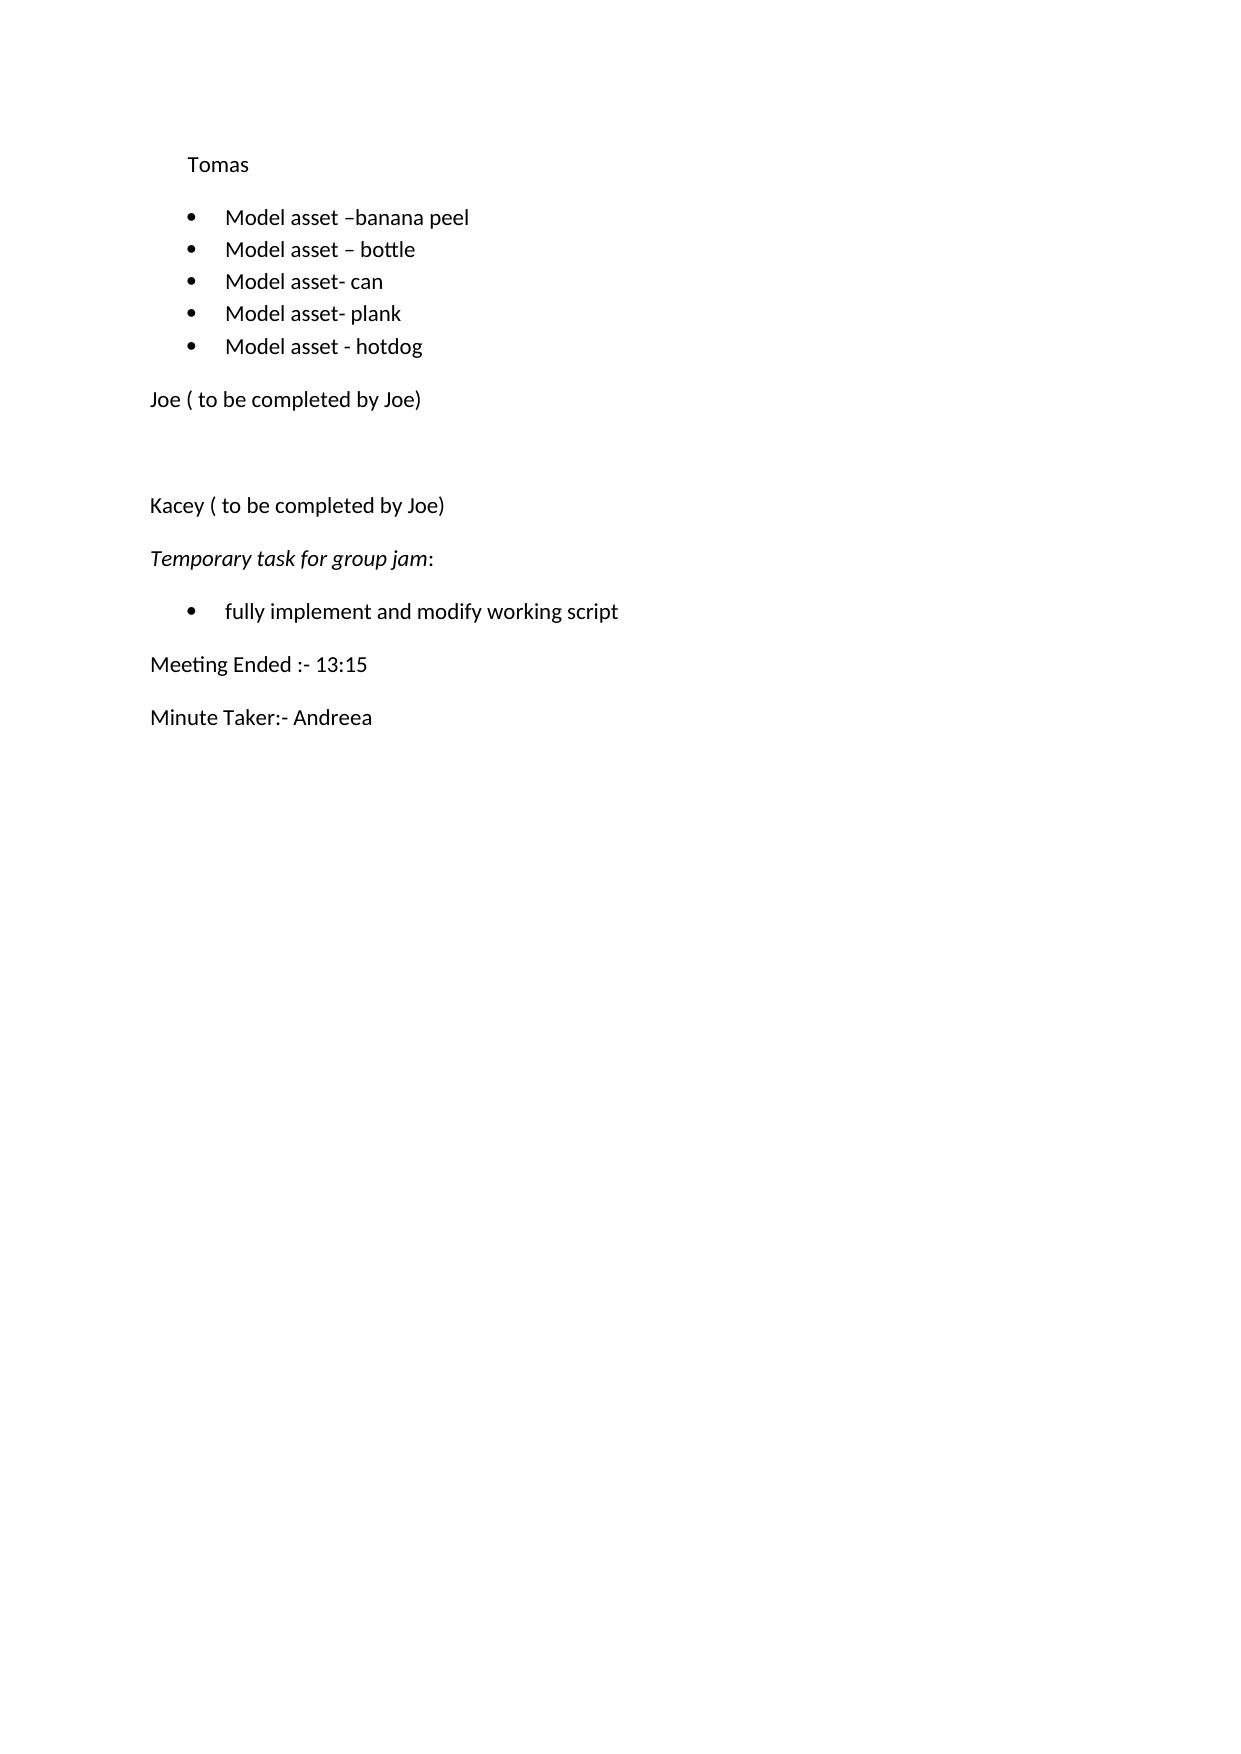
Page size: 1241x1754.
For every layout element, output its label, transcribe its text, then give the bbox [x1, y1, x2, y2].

list fully implement and modify working script [187, 597, 1090, 625]
text Joe ( to be completed by Joe) [150, 385, 1090, 413]
list Model asset- can [187, 267, 1090, 295]
list Model asset – bottle [187, 235, 1090, 263]
text Tomas [187, 150, 1090, 178]
text Temporary task for group jam: [150, 544, 1090, 572]
list Model asset –banana peel [187, 203, 1090, 231]
text Minute Taker:- Andreea [150, 703, 1090, 731]
text Kacey ( to be completed by Joe) [150, 491, 1090, 519]
list Model asset - hotdog [187, 332, 1090, 360]
text Meeting Ended :- 13:15 [150, 650, 1090, 678]
list Model asset- plank [187, 299, 1090, 328]
